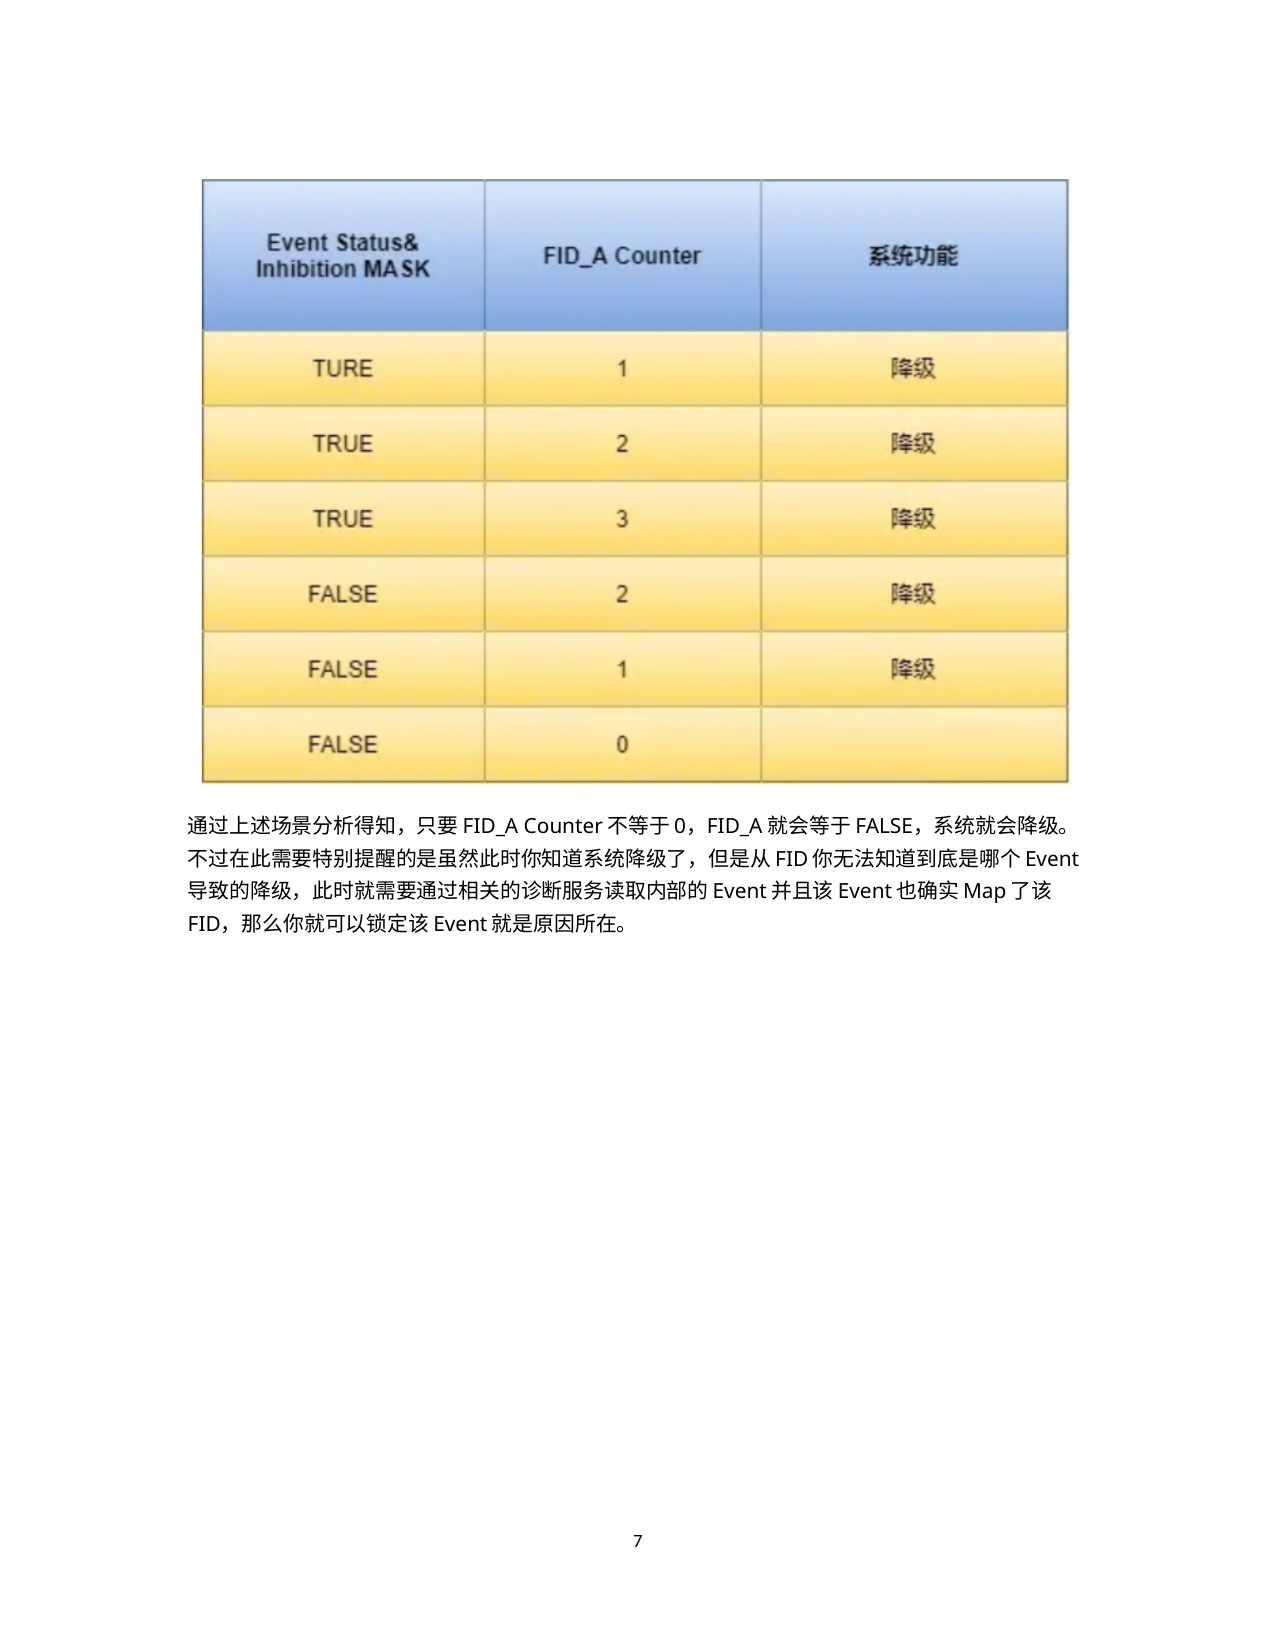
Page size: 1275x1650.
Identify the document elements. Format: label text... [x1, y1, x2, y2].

text 通过上述场景分析得知，只要FID_A Counter不等于0，FID_A 就会等于FALSE，系统就会降级。不过在此需要特别提醒的是虽然此时你知道系统降级了，但是从FID你无法知道到底是哪个Event导致的降级，此时就需要通过相关的诊断服务读取内部的Event并且该Event也确实Map了该FID，那么你就可以锁定该Event就是原因所在。 [187, 809, 1087, 939]
picture [187, 158, 1088, 801]
